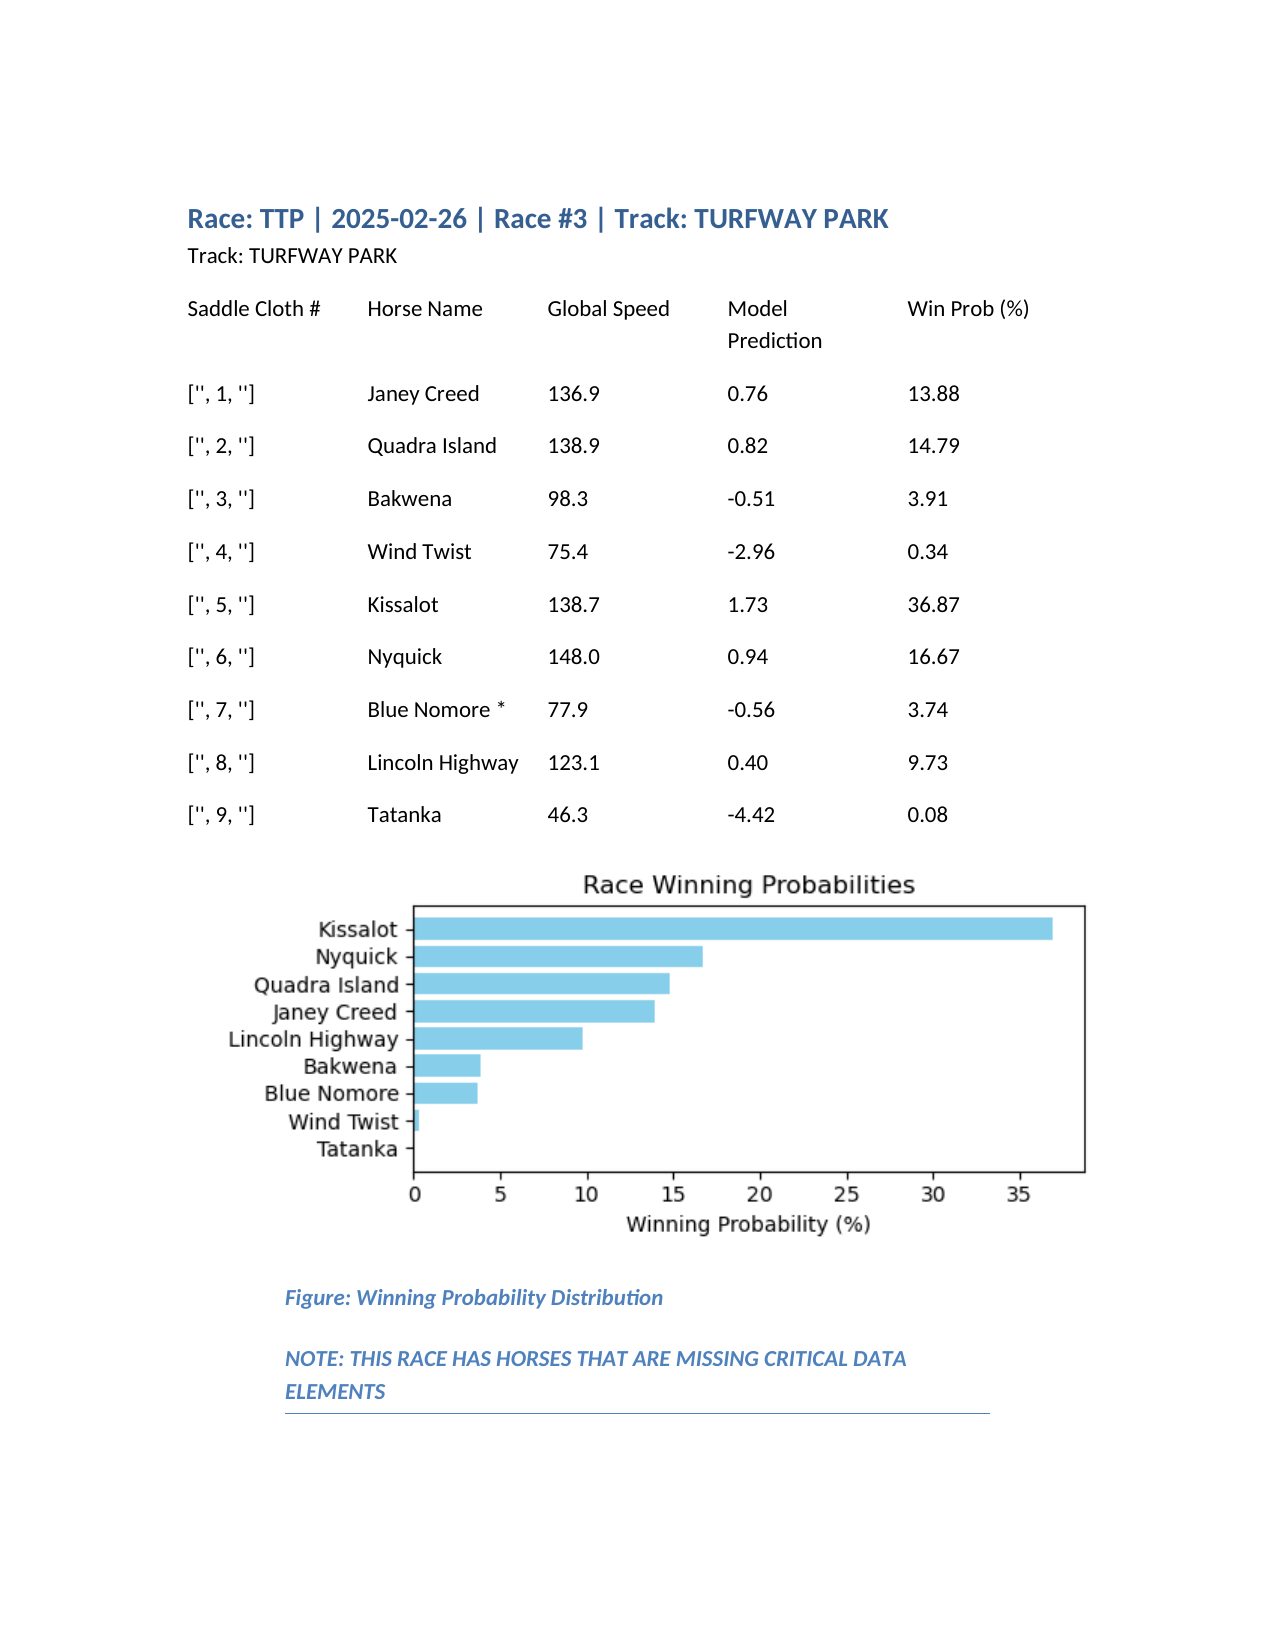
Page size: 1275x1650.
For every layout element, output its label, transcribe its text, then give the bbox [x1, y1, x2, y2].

text Track: TURFWAY PARK [187, 241, 1087, 269]
picture [206, 853, 1107, 1259]
subtitle Race: TTP | 2025-02-26 | Race #3 | Track: TURFWAY PARK [187, 200, 1087, 236]
text Figure: Winning Probability Distribution [285, 1283, 990, 1311]
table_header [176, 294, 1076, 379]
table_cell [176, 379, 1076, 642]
text NOTE: THIS RACE HAS HORSES THAT ARE MISSING CRITICAL DATA ELEMENTS [285, 1344, 990, 1413]
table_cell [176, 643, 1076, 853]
